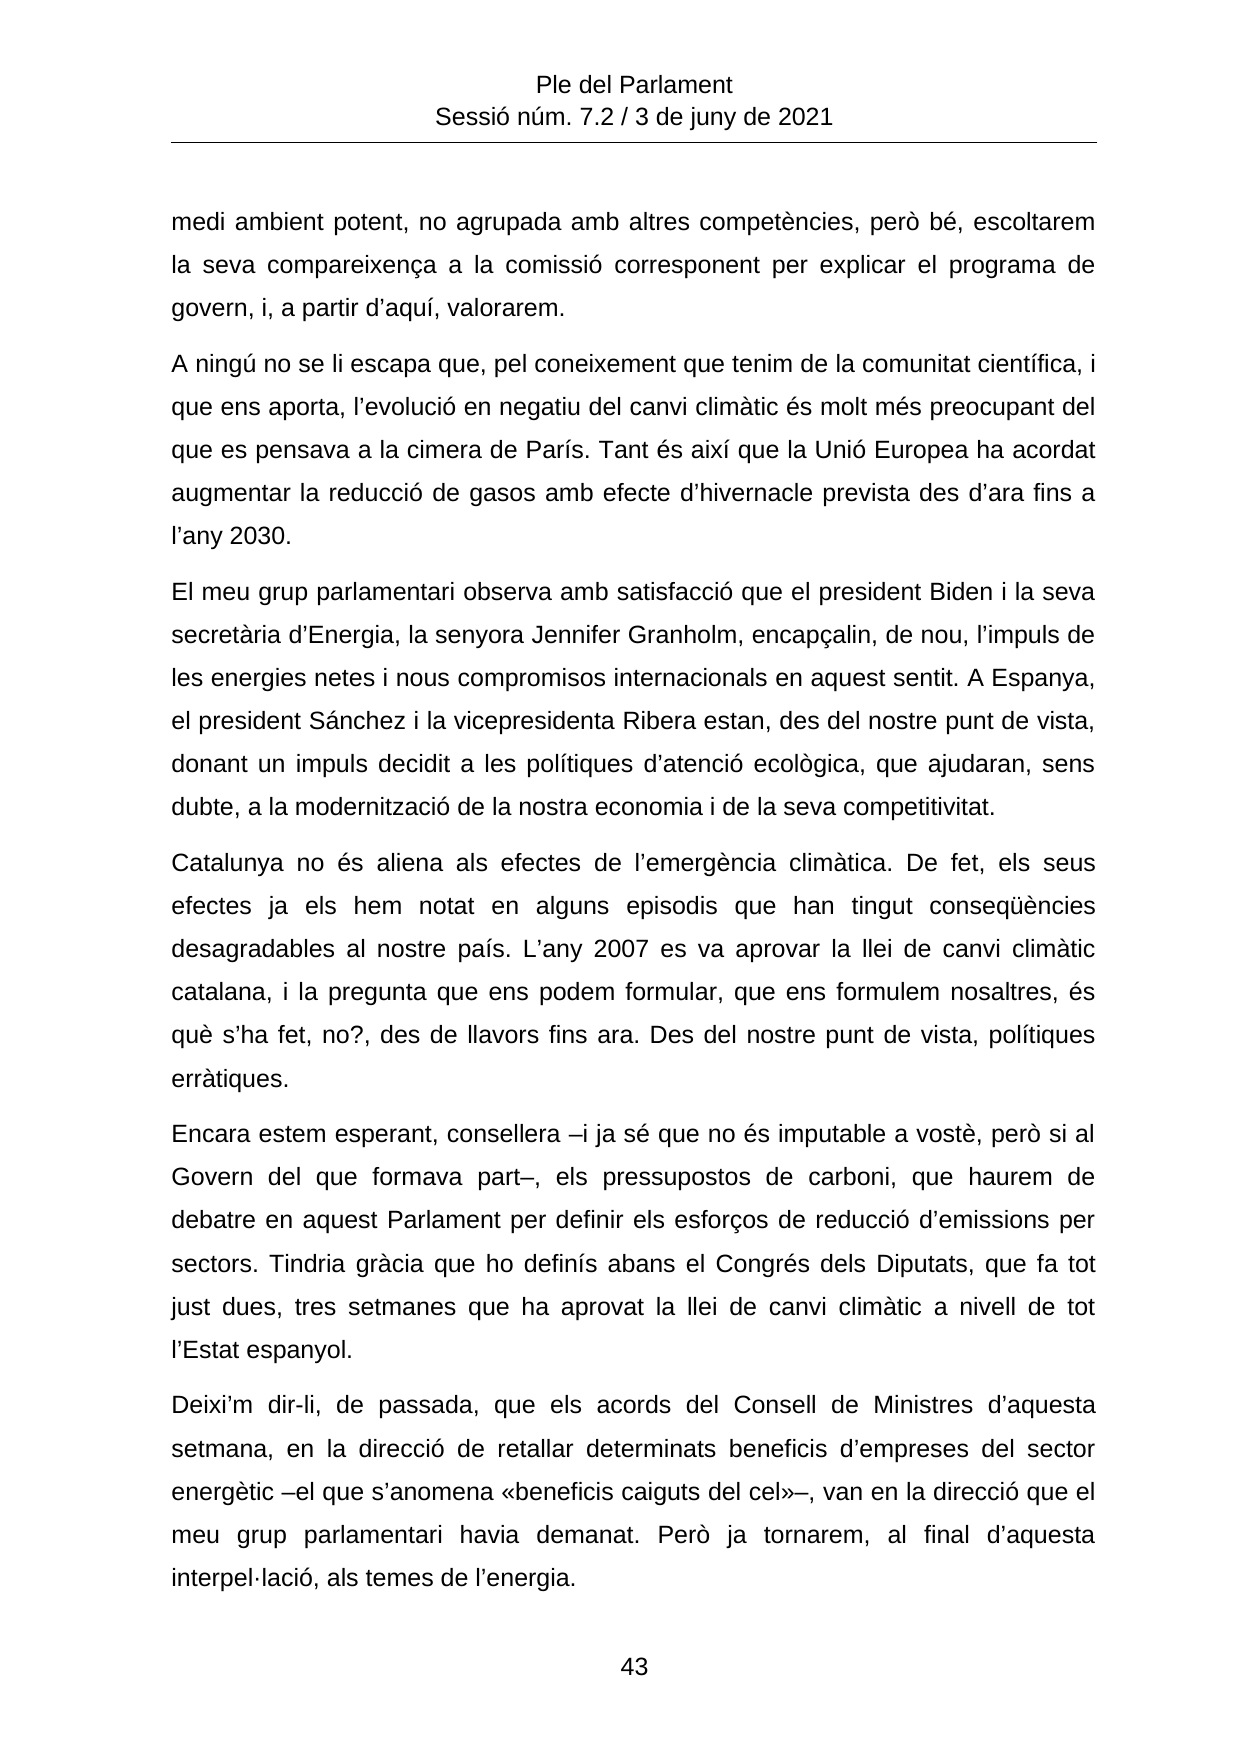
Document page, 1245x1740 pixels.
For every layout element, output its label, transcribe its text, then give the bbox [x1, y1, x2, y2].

text A ningú no se li escapa que, pel coneixement que tenim de la comunitat científica, i que ens aporta, l’evolució en negatiu del canvi climàtic és molt més preocupant del que es pensava a la cimera de París. Tant és així que la Unió Europea ha acordat augmentar la reducció de gasos amb efecte d’hivernacle prevista des d’ara fins a l’any 2030. [171, 349, 1097, 550]
text Encara estem esperant, consellera –i ja sé que no és imputable a vostè, però si al Govern del que formava part–, els pressupostos de carboni, que haurem de debatre en aquest Parlament per definir els esforços de reducció d’emissions per sectors. Tindria gràcia que ho definís abans el Congrés dels Diputats, que fa tot just dues, tres setmanes que ha aprovat la llei de canvi climàtic a nivell de tot l’Estat espanyol. [171, 1119, 1097, 1364]
text El meu grup parlamentari observa amb satisfacció que el president Biden i la seva secretària d’Energia, la senyora Jennifer Granholm, encapçalin, de nou, l’impuls de les energies netes i nous compromisos internacionals en aquest sentit. A Espanya, el president Sánchez i la vicepresidenta Ribera estan, des del nostre punt de vista, donant un impuls decidit a les polítiques d’atenció ecològica, que ajudaran, sens dubte, a la modernització de la nostra economia i de la seva competitivitat. [171, 577, 1097, 821]
text Catalunya no és aliena als efectes de l’emergència climàtica. De fet, els seus efectes ja els hem notat en alguns episodis que han tingut conseqüències desagradables al nostre país. L’any 2007 es va aprovar la llei de canvi climàtic catalana, i la pregunta que ens podem formular, que ens formulem nosaltres, és què s’ha fet, no?, des de llavors fins ara. Des del nostre punt de vista, polítiques erràtiques. [171, 848, 1097, 1092]
text Deixi’m dir-li, de passada, que els acords del Consell de Ministres d’aquesta setmana, en la direcció de retallar determinats beneficis d’empreses del sector energètic –el que s’anomena «beneficis caiguts del cel»–, van en la direcció que el meu grup parlamentari havia demanat. Però ja tornarem, al final d’aquesta interpel·lació, als temes de l’energia. [171, 1391, 1097, 1592]
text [171, 207, 1097, 322]
